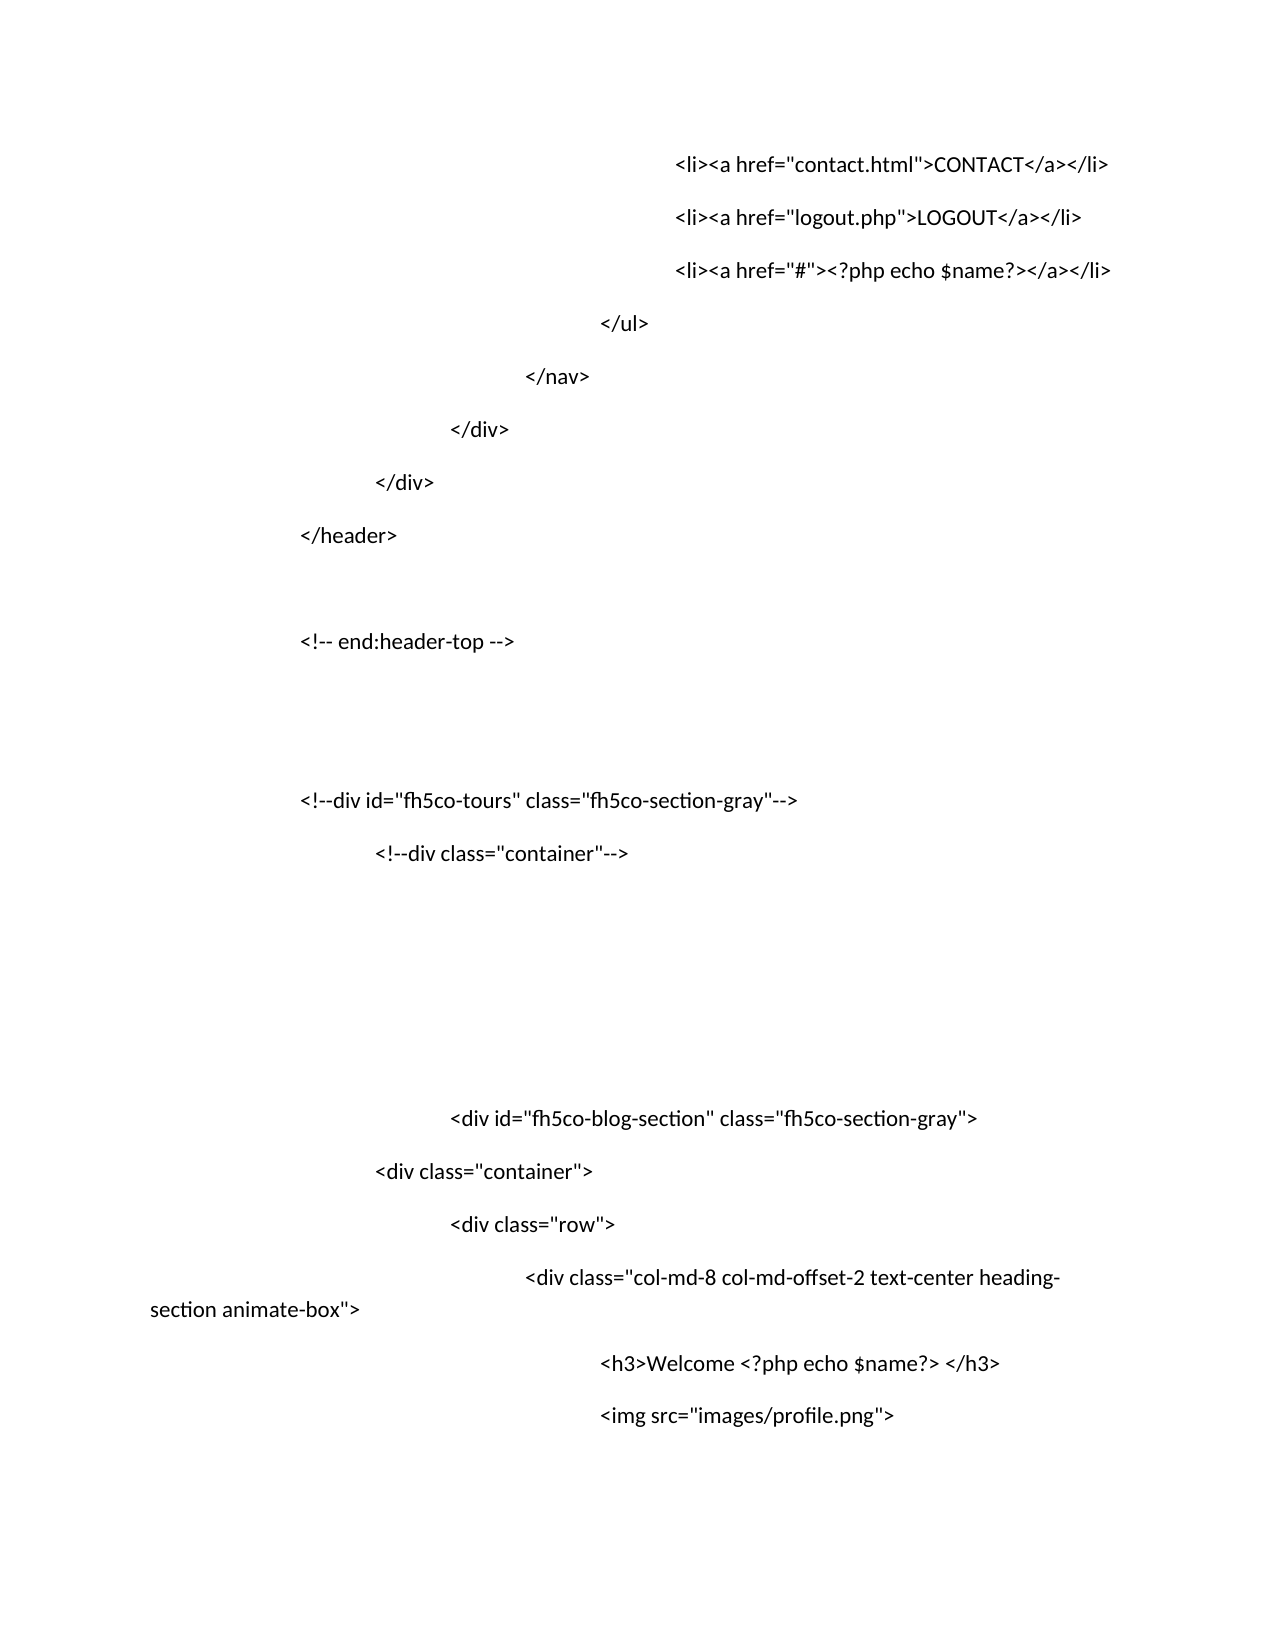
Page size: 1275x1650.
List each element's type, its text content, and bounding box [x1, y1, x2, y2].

text <h3>Welcome <?php echo $name?> </h3> [150, 1349, 1125, 1377]
text <!--div class="container"--> [150, 839, 1125, 867]
text <!-- end:header-top --> [150, 627, 1125, 655]
text <li><a href="#"><?php echo $name?></a></li> [150, 256, 1125, 284]
text </nav> [150, 362, 1125, 390]
text <li><a href="contact.html">CONTACT</a></li> [150, 150, 1125, 178]
text </ul> [150, 309, 1125, 337]
text <div class="container"> [150, 1157, 1125, 1185]
text <div id="fh5co-blog-section" class="fh5co-section-gray"> [150, 1104, 1125, 1132]
text <!--div id="fh5co-tours" class="fh5co-section-gray"--> [150, 786, 1125, 814]
text <div class="row"> [150, 1210, 1125, 1238]
text <li><a href="logout.php">LOGOUT</a></li> [150, 203, 1125, 231]
text </div> [150, 415, 1125, 443]
text </div> [150, 468, 1125, 496]
text <div class="col-md-8 col-md-offset-2 text-center heading-section animate-box"> [150, 1263, 1125, 1324]
text </header> [150, 521, 1125, 549]
text <img src="images/profile.png"> [150, 1402, 1125, 1430]
